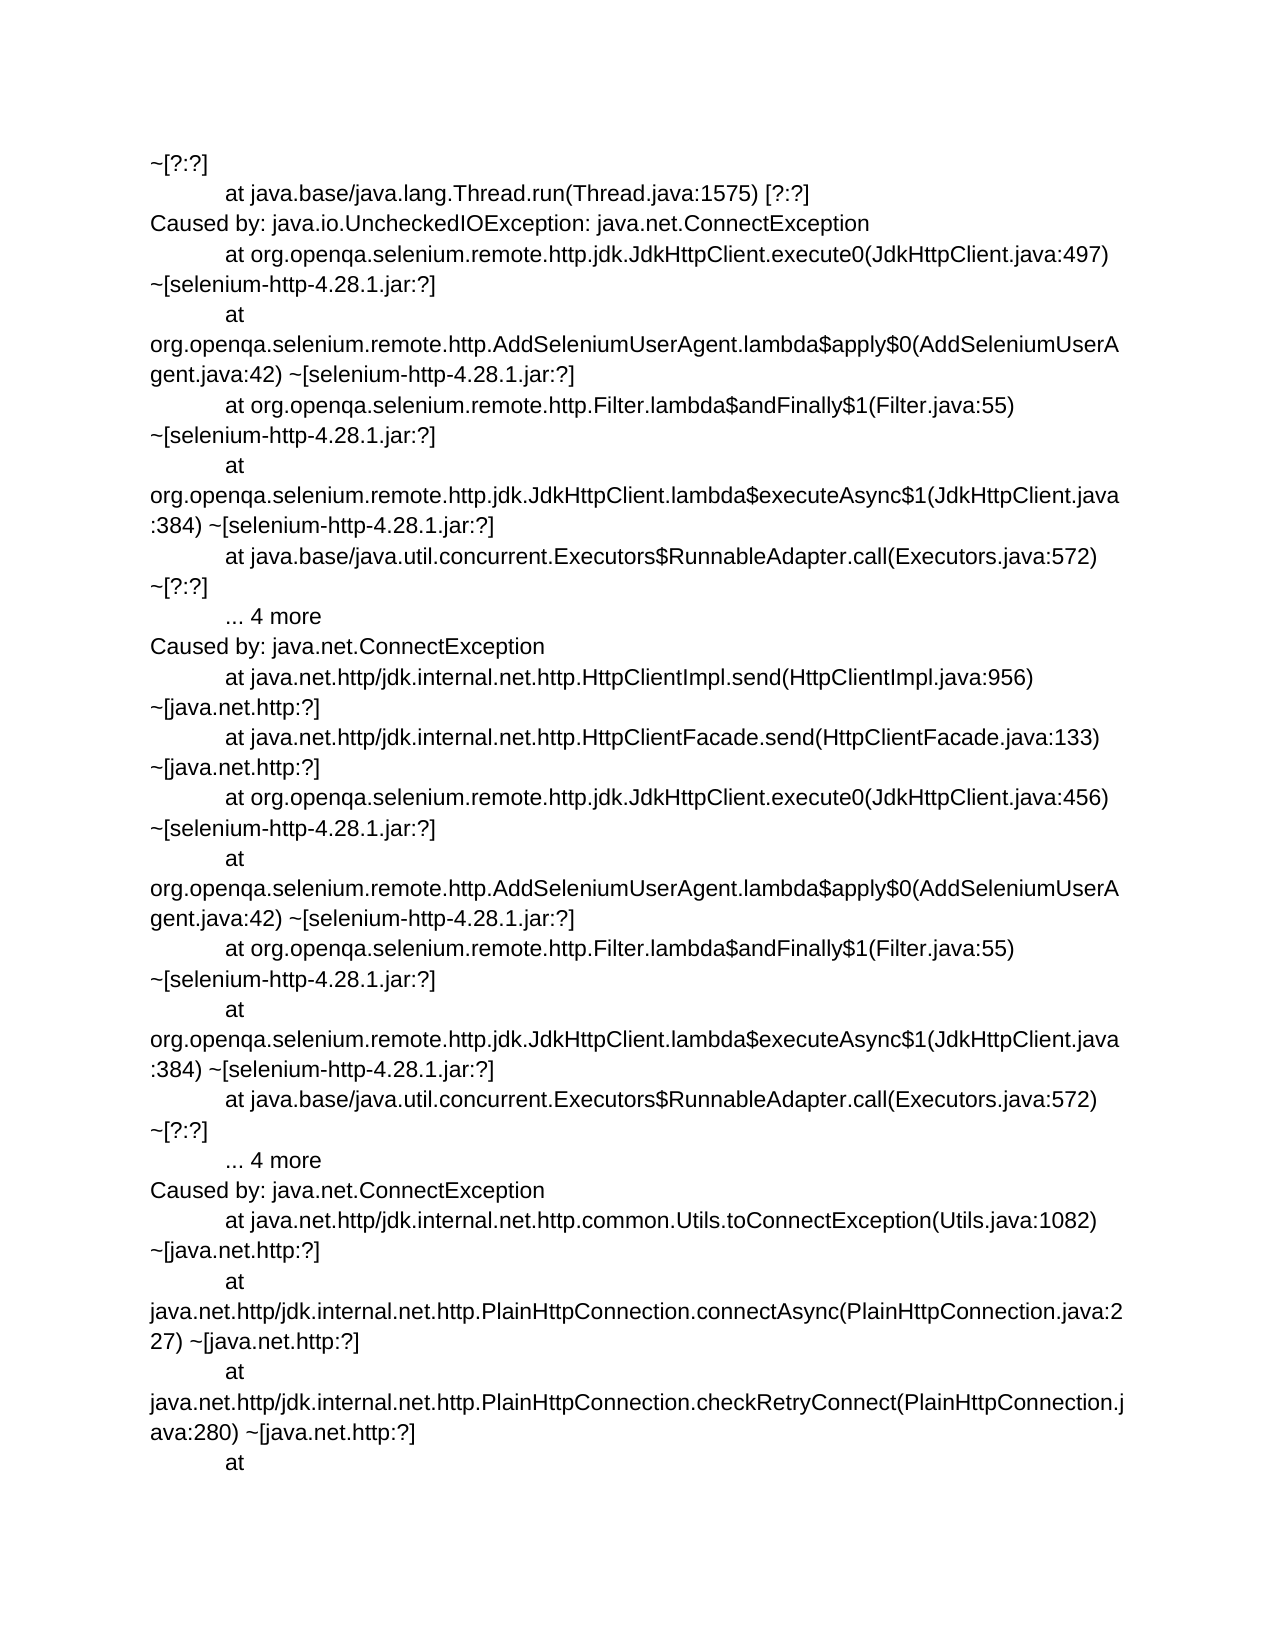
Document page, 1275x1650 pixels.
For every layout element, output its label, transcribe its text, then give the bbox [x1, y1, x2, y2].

text at java.net.http/jdk.internal.net.http.PlainHttpConnection.checkRetryConnect(PlainHttpConnection.java:280) ~[java.net.http:?] [150, 1358, 1125, 1445]
text at org.openqa.selenium.remote.http.AddSeleniumUserAgent.lambda$apply$0(AddSeleniumUserAgent.java:42) ~[selenium-http-4.28.1.jar:?] [150, 301, 1125, 388]
text at org.openqa.selenium.remote.http.Filter.lambda$andFinally$1(Filter.java:55) ~[selenium-http-4.28.1.jar:?] [150, 935, 1125, 992]
text at org.openqa.selenium.remote.http.AddSeleniumUserAgent.lambda$apply$0(AddSeleniumUserAgent.java:42) ~[selenium-http-4.28.1.jar:?] [150, 845, 1125, 932]
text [150, 1449, 1125, 1475]
text ... 4 more [150, 1147, 1125, 1173]
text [150, 150, 1125, 176]
text at java.net.http/jdk.internal.net.http.common.Utils.toConnectException(Utils.java:1082) ~[java.net.http:?] [150, 1207, 1125, 1264]
text at java.base/java.util.concurrent.Executors$RunnableAdapter.call(Executors.java:572) ~[?:?] [150, 543, 1125, 599]
text at java.net.http/jdk.internal.net.http.HttpClientFacade.send(HttpClientFacade.java:133) ~[java.net.http:?] [150, 724, 1125, 781]
text at org.openqa.selenium.remote.http.jdk.JdkHttpClient.lambda$executeAsync$1(JdkHttpClient.java:384) ~[selenium-http-4.28.1.jar:?] [150, 452, 1125, 539]
text at java.base/java.util.concurrent.Executors$RunnableAdapter.call(Executors.java:572) ~[?:?] [150, 1086, 1125, 1143]
text at java.net.http/jdk.internal.net.http.PlainHttpConnection.connectAsync(PlainHttpConnection.java:227) ~[java.net.http:?] [150, 1268, 1125, 1354]
text ... 4 more [150, 603, 1125, 629]
text at org.openqa.selenium.remote.http.Filter.lambda$andFinally$1(Filter.java:55) ~[selenium-http-4.28.1.jar:?] [150, 392, 1125, 448]
text at org.openqa.selenium.remote.http.jdk.JdkHttpClient.execute0(JdkHttpClient.java:456) ~[selenium-http-4.28.1.jar:?] [150, 784, 1125, 841]
text Caused by: java.net.ConnectException [150, 1177, 1125, 1203]
text at org.openqa.selenium.remote.http.jdk.JdkHttpClient.execute0(JdkHttpClient.java:497) ~[selenium-http-4.28.1.jar:?] [150, 241, 1125, 297]
text at java.net.http/jdk.internal.net.http.HttpClientImpl.send(HttpClientImpl.java:956) ~[java.net.http:?] [150, 663, 1125, 720]
text Caused by: java.net.ConnectException [150, 633, 1125, 660]
text at java.base/java.lang.Thread.run(Thread.java:1575) [?:?] [150, 180, 1125, 207]
text Caused by: java.io.UncheckedIOException: java.net.ConnectException [150, 210, 1125, 237]
text at org.openqa.selenium.remote.http.jdk.JdkHttpClient.lambda$executeAsync$1(JdkHttpClient.java:384) ~[selenium-http-4.28.1.jar:?] [150, 996, 1125, 1083]
